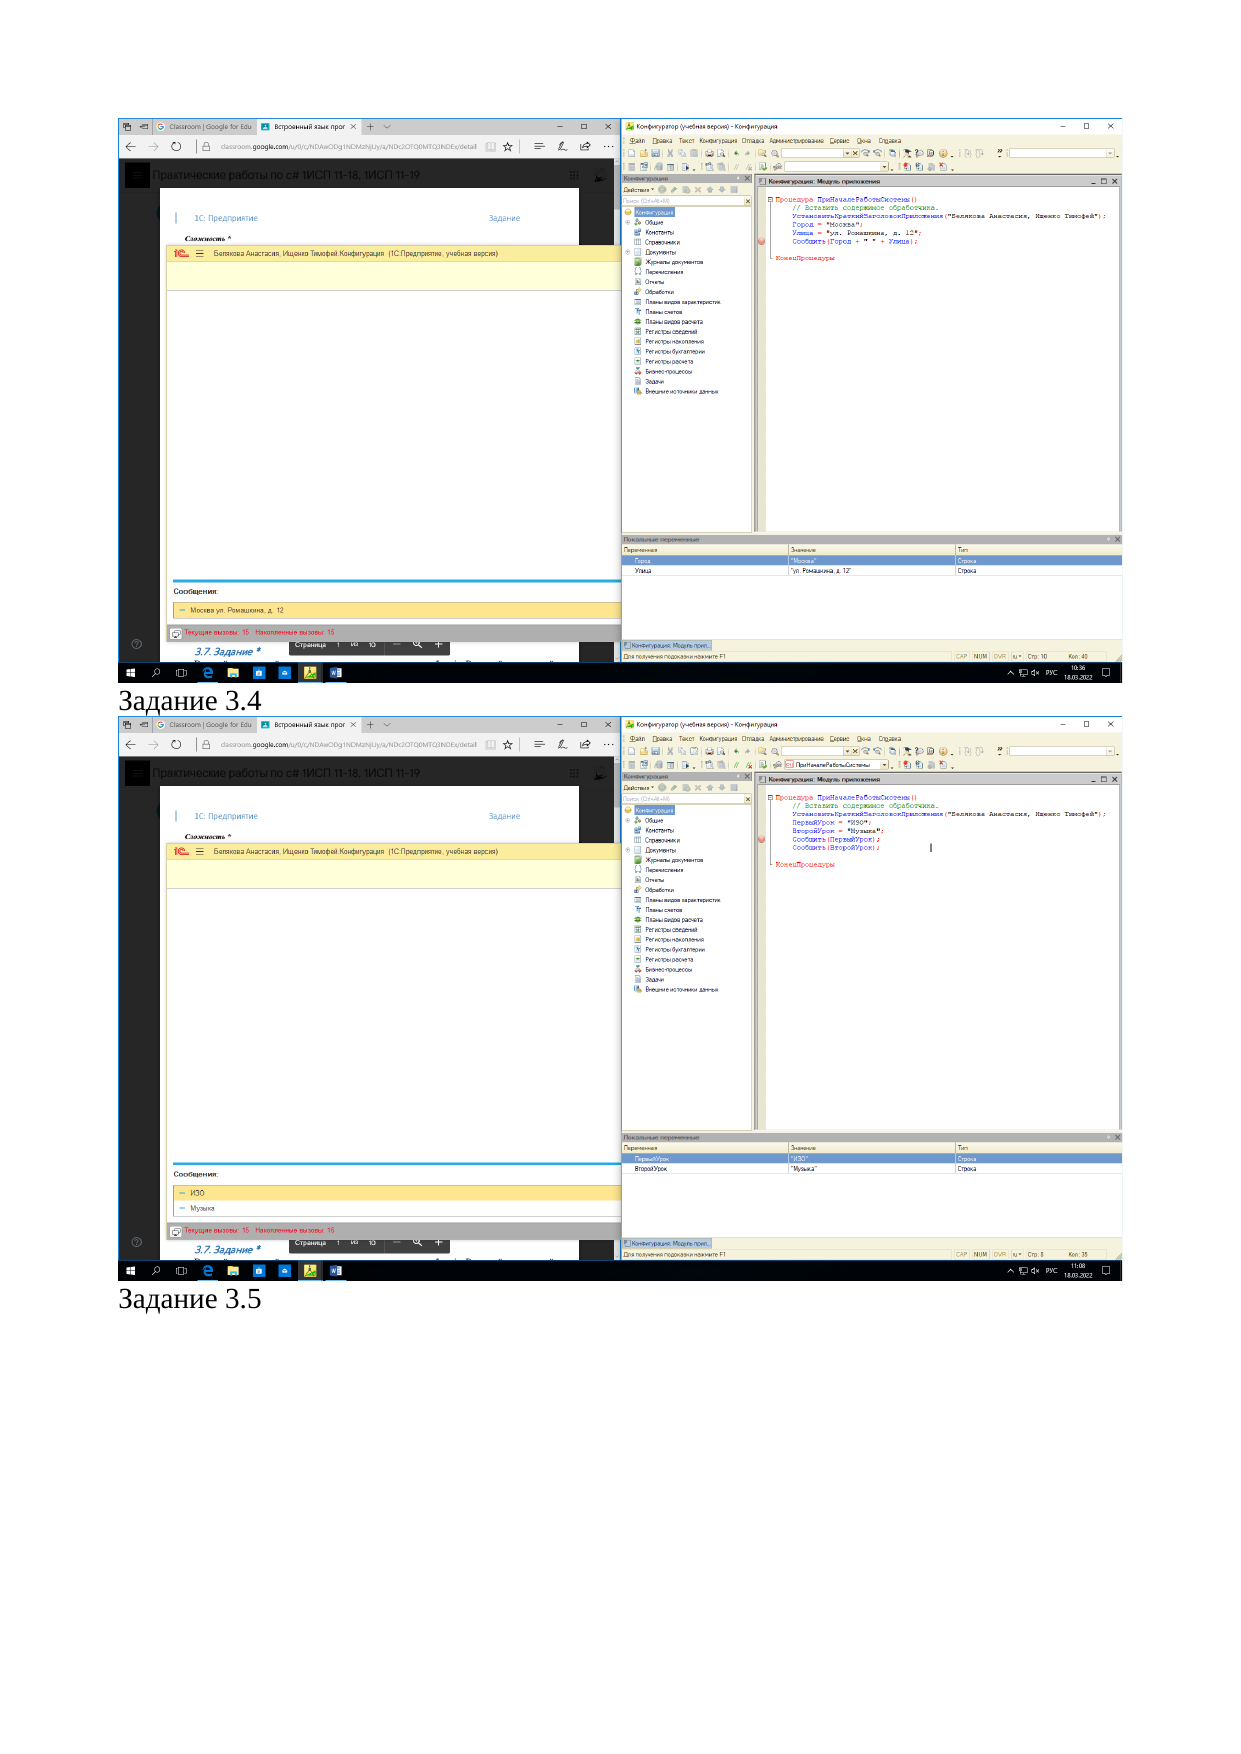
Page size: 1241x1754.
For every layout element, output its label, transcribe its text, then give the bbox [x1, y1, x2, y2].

text Задание 3.4 [118, 683, 1122, 716]
text Задание 3.5 [118, 1281, 1122, 1314]
picture [118, 118, 1123, 683]
picture [118, 716, 1123, 1281]
